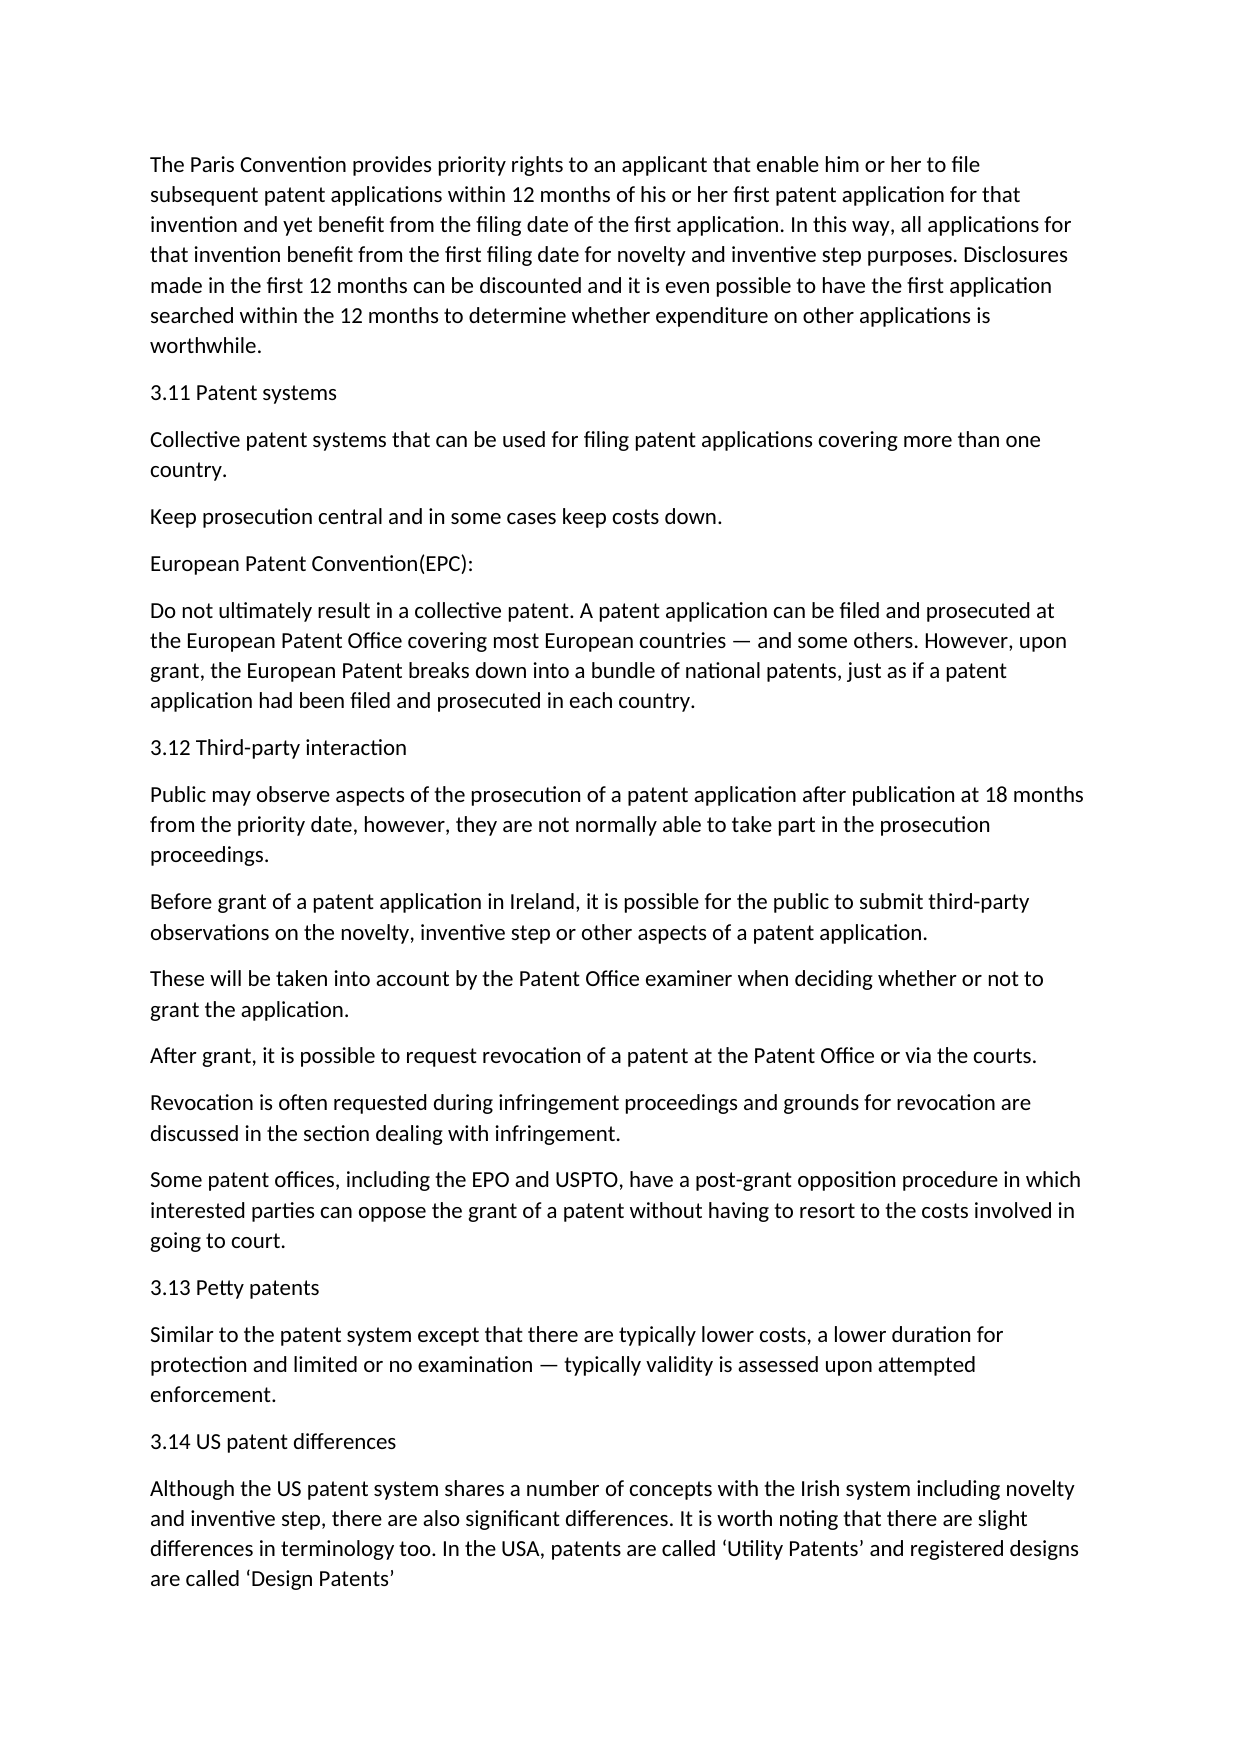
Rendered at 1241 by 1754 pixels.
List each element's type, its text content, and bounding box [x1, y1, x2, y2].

text Do not ultimately result in a collective patent. A patent application can be filed and prosecuted at the European Patent Office covering most European countries — and some others. However, upon grant, the European Patent breaks down into a bundle of national patents, just as if a patent application had been filed and prosecuted in each country. [150, 596, 1090, 714]
text After grant, it is possible to request revocation of a patent at the Patent Office or via the courts. [150, 1042, 1090, 1070]
text The Paris Convention provides priority rights to an applicant that enable him or her to file subsequent patent applications within 12 months of his or her first patent application for that invention and yet benefit from the filing date of the first application. In this way, all applications for that invention benefit from the first filing date for novelty and inventive step purposes. Disclosures made in the first 12 months can be discounted and it is even possible to have the first application searched within the 12 months to determine whether expenditure on other applications is worthwhile. [150, 150, 1090, 359]
text Public may observe aspects of the prosecution of a patent application after publication at 18 months from the priority date, however, they are not normally able to take part in the prosecution proceedings. [150, 780, 1090, 869]
text 3.13 Petty patents [150, 1273, 1090, 1301]
text Although the US patent system shares a number of concepts with the Irish system including novelty and inventive step, there are also significant differences. It is worth noting that there are slight differences in terminology too. In the USA, patents are called ‘Utility Patents’ and registered designs are called ‘Design Patents’ [150, 1474, 1090, 1593]
text 3.12 Third-party interaction [150, 733, 1090, 761]
text 3.11 Patent systems [150, 378, 1090, 406]
text 3.14 US patent differences [150, 1427, 1090, 1455]
text These will be taken into account by the Patent Office examiner when deciding whether or not to grant the application. [150, 964, 1090, 1023]
text Before grant of a patent application in Ireland, it is possible for the public to submit third-party observations on the novelty, inventive step or other aspects of a patent application. [150, 887, 1090, 946]
text Keep prosecution central and in some cases keep costs down. [150, 502, 1090, 530]
text Some patent offices, including the EPO and USPTO, have a post-grant opposition procedure in which interested parties can oppose the grant of a patent without having to resort to the costs involved in going to court. [150, 1166, 1090, 1254]
text Revocation is often requested during infringement proceedings and grounds for revocation are discussed in the section dealing with infringement. [150, 1088, 1090, 1147]
text European Patent Convention(EPC): [150, 549, 1090, 577]
text Collective patent systems that can be used for filing patent applications covering more than one country. [150, 425, 1090, 483]
text Similar to the patent system except that there are typically lower costs, a lower duration for protection and limited or no examination — typically validity is assessed upon attempted enforcement. [150, 1320, 1090, 1408]
